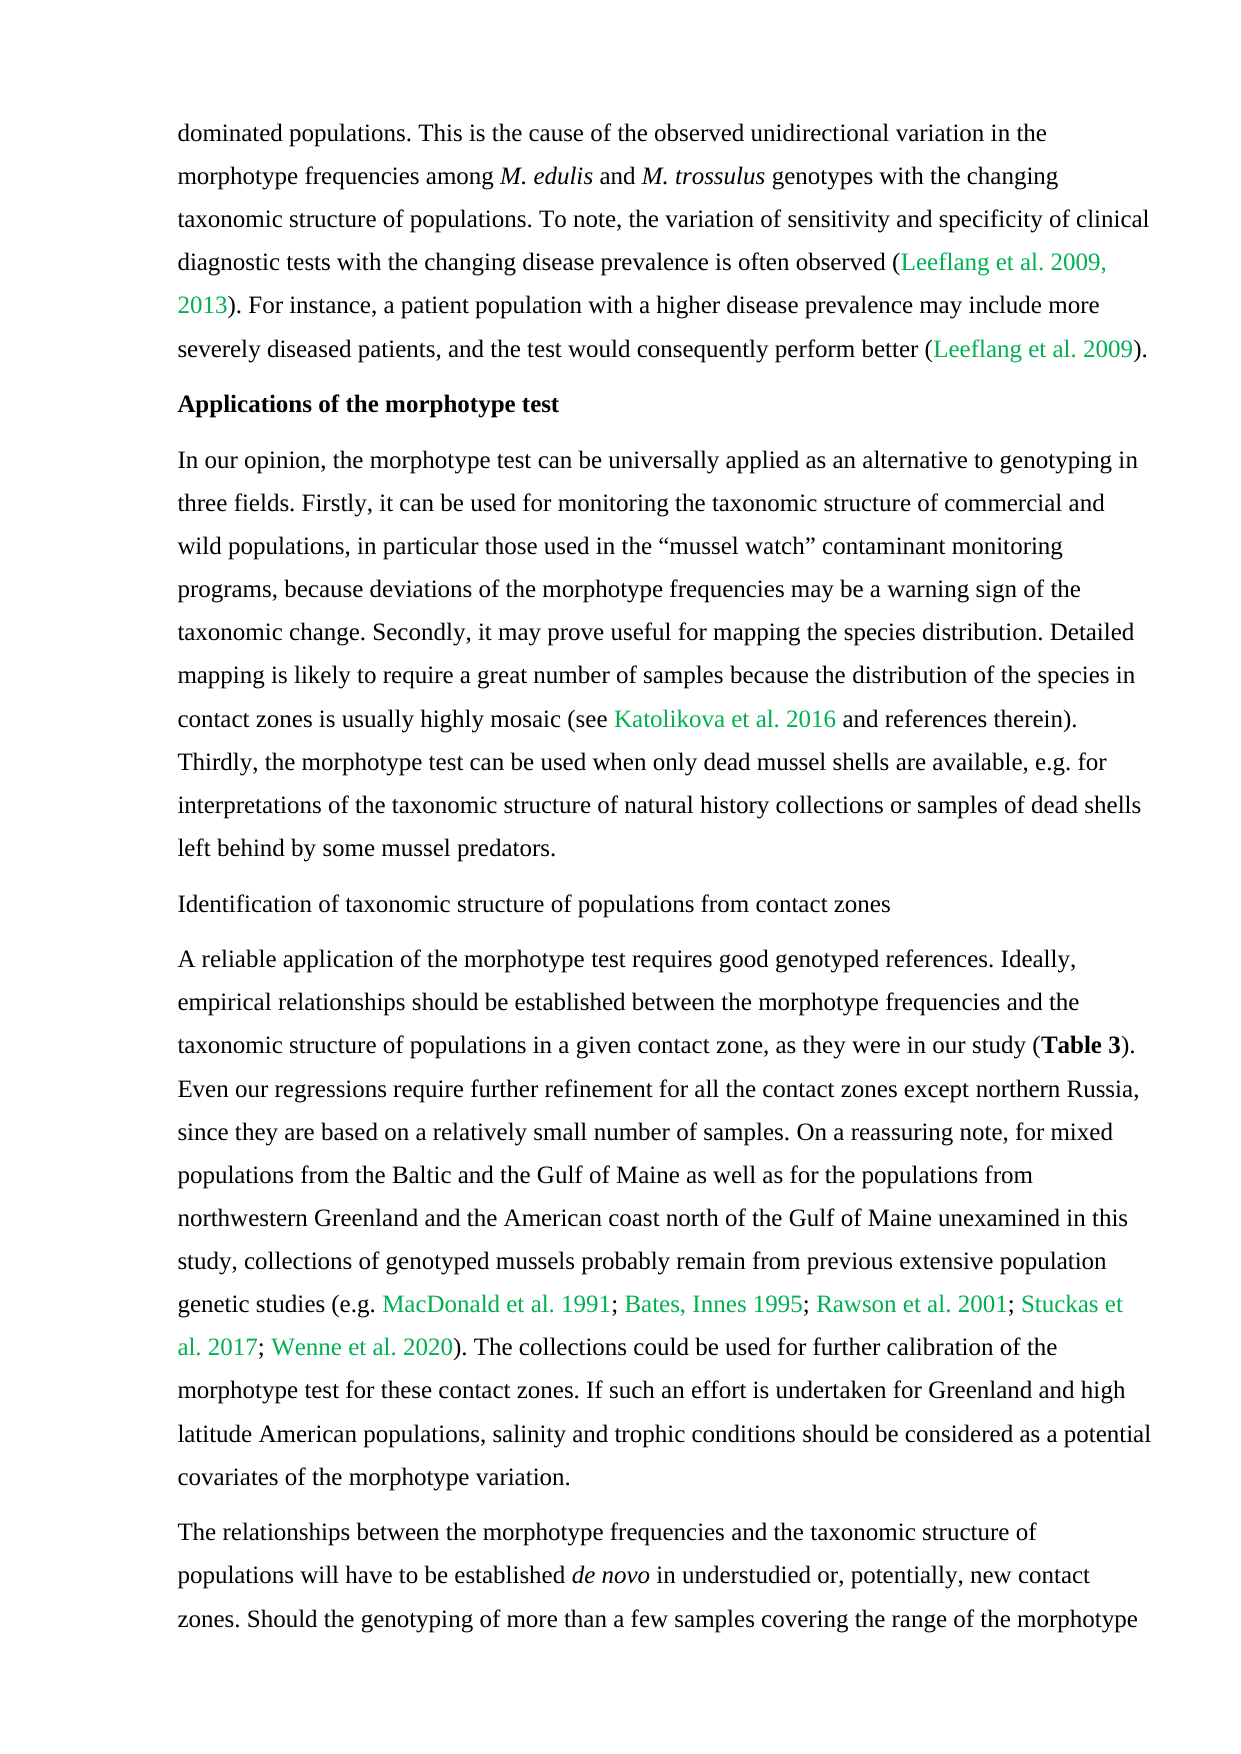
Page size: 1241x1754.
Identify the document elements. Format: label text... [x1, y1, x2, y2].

text In our opinion, the morphotype test can be universally applied as an alternative to genotyping in three fields. Firstly, it can be used for monitoring the taxonomic structure of commercial and wild populations, in particular those used in the “mussel watch” contaminant monitoring programs, because deviations of the morphotype frequencies may be a warning sign of the taxonomic change. Secondly, it may prove useful for mapping the species distribution. Detailed mapping is likely to require a great number of samples because the distribution of the species in contact zones is usually highly mosaic (see Katolikova et al. 2016 and references therein). Thirdly, the morphotype test can be used when only dead mussel shells are available, e.g. for interpretations of the taxonomic structure of natural history collections or samples of dead shells left behind by some mussel predators. [177, 445, 1152, 862]
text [177, 1517, 1152, 1632]
text Applications of the morphotype test [177, 389, 1152, 418]
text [177, 118, 1152, 362]
text Identification of taxonomic structure of populations from contact zones [177, 889, 1152, 917]
text A reliable application of the morphotype test requires good genotyped references. Ideally, empirical relationships should be established between the morphotype frequencies and the taxonomic structure of populations in a given contact zone, as they were in our study (Table 3). Even our regressions require further refinement for all the contact zones except northern Russia, since they are based on a relatively small number of samples. On a reassuring note, for mixed populations from the Baltic and the Gulf of Maine as well as for the populations from northwestern Greenland and the American coast north of the Gulf of Maine unexamined in this study, collections of genotyped mussels probably remain from previous extensive population genetic studies (e.g. MacDonald et al. 1991; Bates, Innes 1995; Rawson et al. 2001; Stuckas et al. 2017; Wenne et al. 2020). The collections could be used for further calibration of the morphotype test for these contact zones. If such an effort is undertaken for Greenland and high latitude American populations, salinity and trophic conditions should be considered as a potential covariates of the morphotype variation. [177, 944, 1152, 1491]
